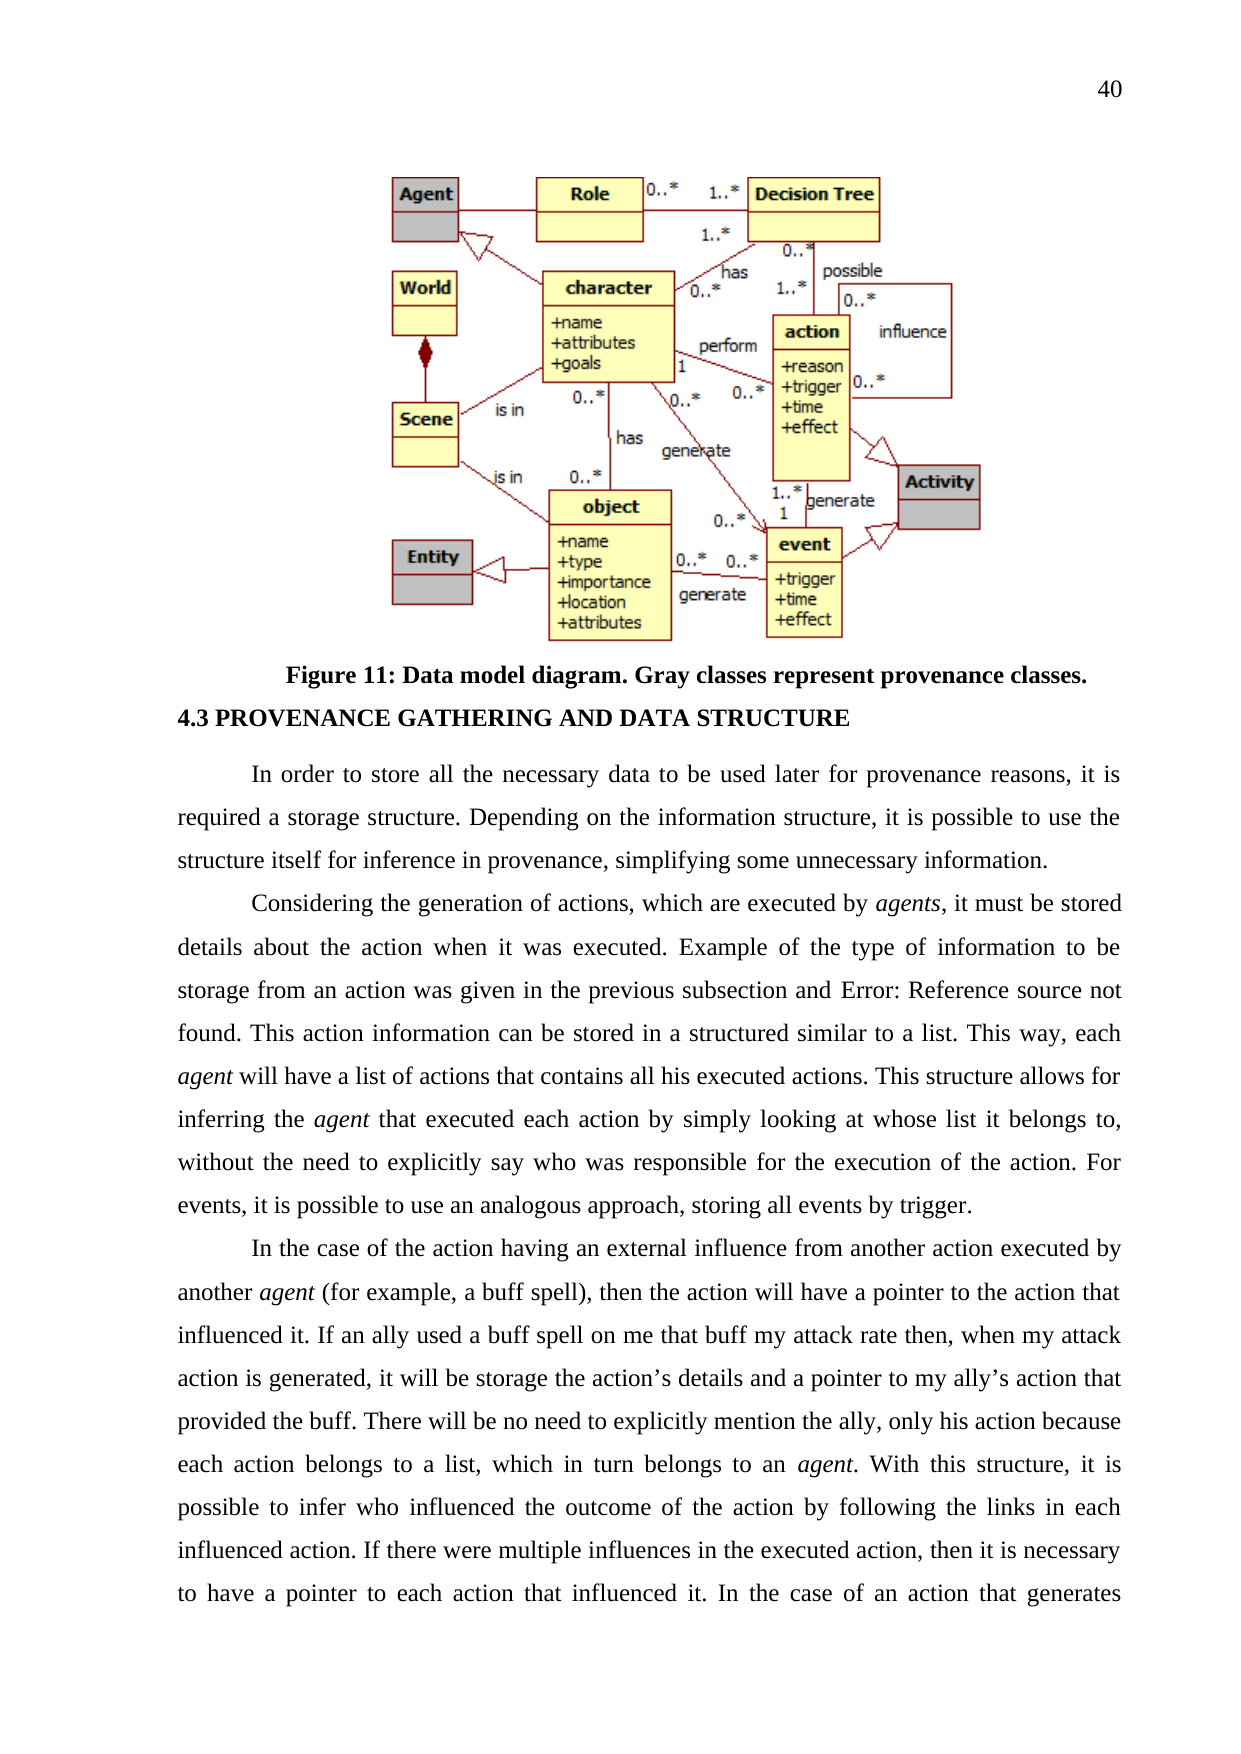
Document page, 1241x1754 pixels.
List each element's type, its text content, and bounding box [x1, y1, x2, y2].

text Figure 11: Data model diagram. Gray classes represent provenance classes. [177, 660, 1122, 689]
text Considering the generation of actions, which are executed by agents, it must be stored details about the action when it was executed. Example of the type of information to be storage from an action was given in the previous subsection and Figure 11. This action information can be stored in a structured similar to a list. This way, each agent will have a list of actions that contains all his executed actions. This structure allows for inferring the agent that executed each action by simply looking at whose list it belongs to, without the need to explicitly say who was responsible for the execution of the action. For events, it is possible to use an analogous approach, storing all events by trigger. [177, 888, 1122, 1219]
text In order to store all the necessary data to be used later for provenance reasons, it is required a storage structure. Depending on the information structure, it is possible to use the structure itself for inference in provenance, simplifying some unnecessary information. [177, 759, 1122, 874]
picture [389, 177, 984, 646]
subtitle Provenance Gathering and Data Structure [177, 689, 1122, 732]
